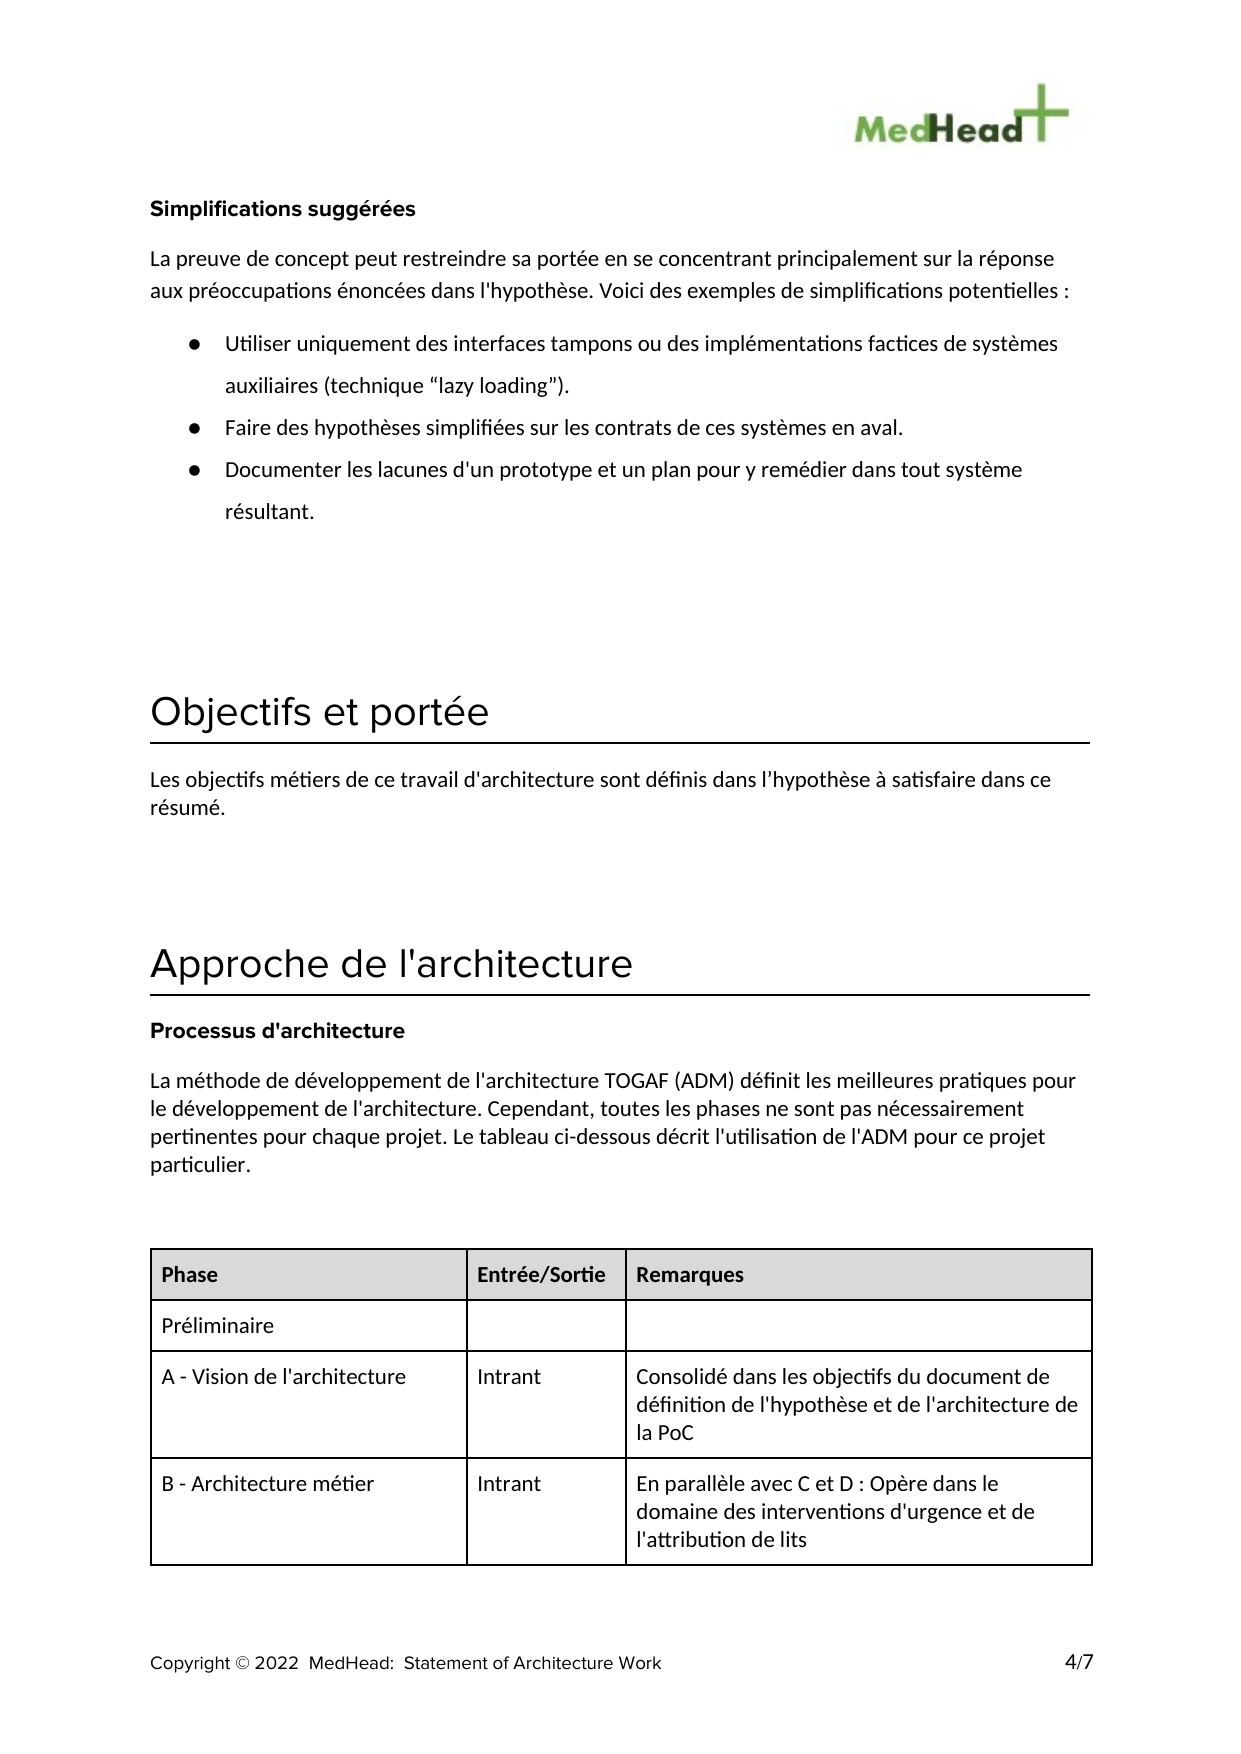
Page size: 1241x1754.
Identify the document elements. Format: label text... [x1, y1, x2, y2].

table_header Phase [152, 1250, 466, 1299]
picture [834, 75, 1091, 150]
text La méthode de développement de l'architecture TOGAF (ADM) définit les meilleures pratiques pour le développement de l'architecture. Cependant, toutes les phases ne sont pas nécessairement pertinentes pour chaque projet. Le tableau ci-dessous décrit l'utilisation de l'ADM pour ce projet particulier. [150, 1066, 1090, 1178]
subtitle Objectifs et portée [150, 687, 1090, 742]
table_cell En parallèle avec C et D : Opère dans le domaine des interventions d'urgence et de l'attribution de lits [627, 1459, 1091, 1564]
subtitle Approche de l'architecture [150, 939, 1090, 994]
table_cell B - Architecture métier [152, 1459, 466, 1564]
table_cell Préliminaire [152, 1301, 466, 1350]
list Utiliser uniquement des interfaces tampons ou des implémentations factices de systèmes auxiliaires (technique “lazy loading”). [187, 329, 1090, 399]
table_cell Consolidé dans les objectifs du document de définition de l'hypothèse et de l'architecture de la PoC [627, 1352, 1091, 1457]
list Documenter les lacunes d'un prototype et un plan pour y remédier dans tout système résultant. [187, 455, 1090, 525]
text Les objectifs métiers de ce travail d'architecture sont définis dans l’hypothèse à satisfaire dans ce résumé. [150, 765, 1090, 821]
table_header Entrée/Sortie [468, 1250, 625, 1299]
table_cell [468, 1301, 625, 1350]
table_cell [627, 1301, 1091, 1350]
subtitle Simplifications suggérées [150, 196, 1090, 223]
table_cell Intrant [468, 1352, 625, 1457]
table_header Remarques [627, 1250, 1091, 1299]
table_cell Intrant [468, 1459, 625, 1564]
list Faire des hypothèses simplifiées sur les contrats de ces systèmes en aval. [187, 413, 1090, 441]
text La preuve de concept peut restreindre sa portée en se concentrant principalement sur la réponse aux préoccupations énoncées dans l'hypothèse. Voici des exemples de simplifications potentielles : [150, 244, 1090, 304]
subtitle Processus d'architecture [150, 1017, 1090, 1045]
table_cell A - Vision de l'architecture [152, 1352, 466, 1457]
